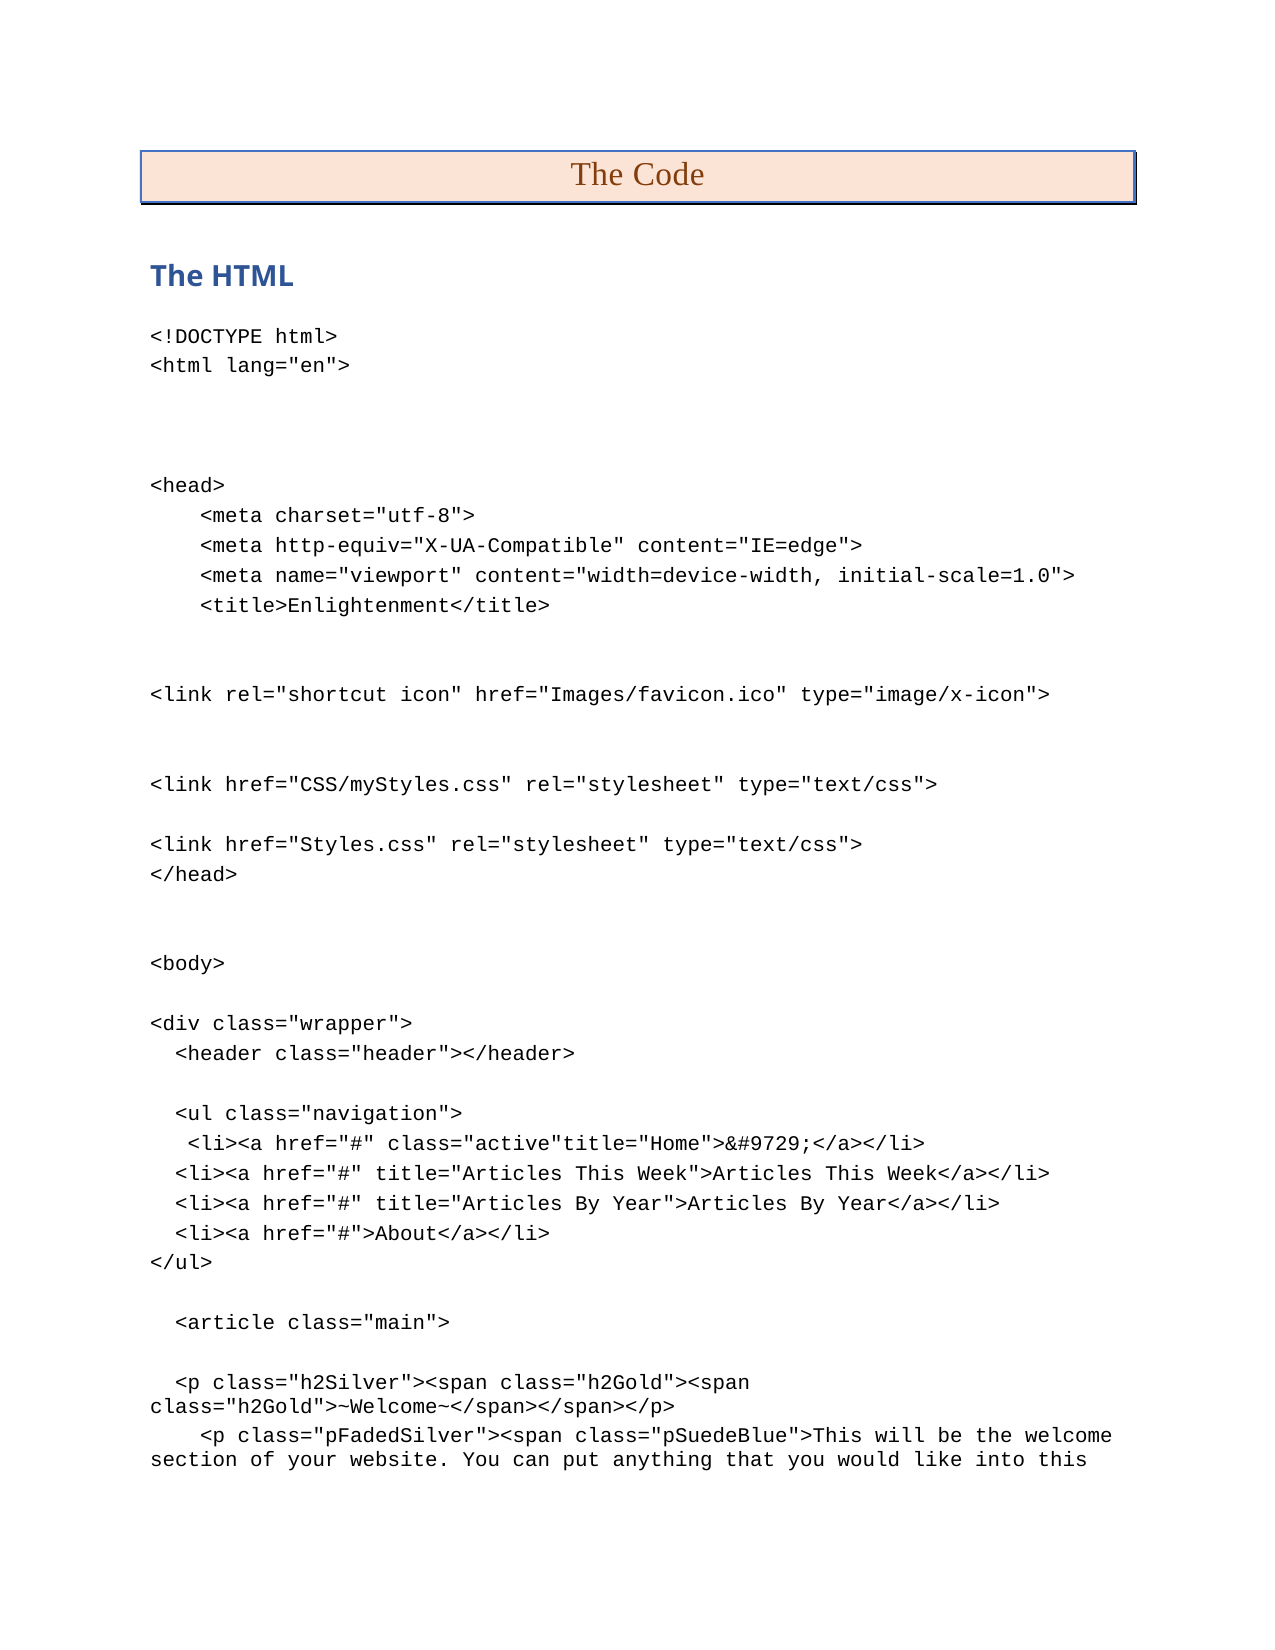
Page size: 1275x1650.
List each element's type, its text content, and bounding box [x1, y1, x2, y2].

text <link href="CSS/myStyles.css" rel="stylesheet" type="text/css"> [150, 774, 1125, 798]
text <link href="Styles.css" rel="stylesheet" type="text/css"> [150, 834, 1125, 857]
text <head> [150, 475, 1125, 499]
subtitle The HTML [150, 255, 1125, 295]
text <li><a href="#" title="Articles By Year">Articles By Year</a></li> [150, 1193, 1125, 1216]
text <!DOCTYPE html> [150, 326, 1125, 349]
text <title>Enlightenment</title> [150, 595, 1125, 618]
text <li><a href="#">About</a></li> [150, 1222, 1125, 1246]
text </ul> [150, 1252, 1125, 1276]
text <html lang="en"> [150, 356, 1125, 379]
text <header class="header"></header> [150, 1043, 1125, 1067]
text <meta charset="utf-8"> [150, 505, 1125, 529]
text </head> [150, 864, 1125, 887]
text <li><a href="#" class="active"title="Home">&#9729;</a></li> [150, 1133, 1125, 1156]
text <ul class="navigation"> [150, 1103, 1125, 1127]
text <meta http-equiv="X-UA-Compatible" content="IE=edge"> [150, 535, 1125, 558]
text <link rel="shortcut icon" href="Images/favicon.ico" type="image/x-icon"> [150, 684, 1125, 708]
text <p class="h2Silver"><span class="h2Gold"><span class="h2Gold">~Welcome~</span></span></p> [150, 1372, 1125, 1419]
text <article class="main"> [150, 1312, 1125, 1336]
text <meta name="viewport" content="width=device-width, initial-scale=1.0"> [150, 565, 1125, 588]
text <body> [150, 953, 1125, 977]
text <li><a href="#" title="Articles This Week">Articles This Week</a></li> [150, 1163, 1125, 1186]
title The Code [142, 152, 1133, 201]
text <div class="wrapper"> [150, 1013, 1125, 1037]
